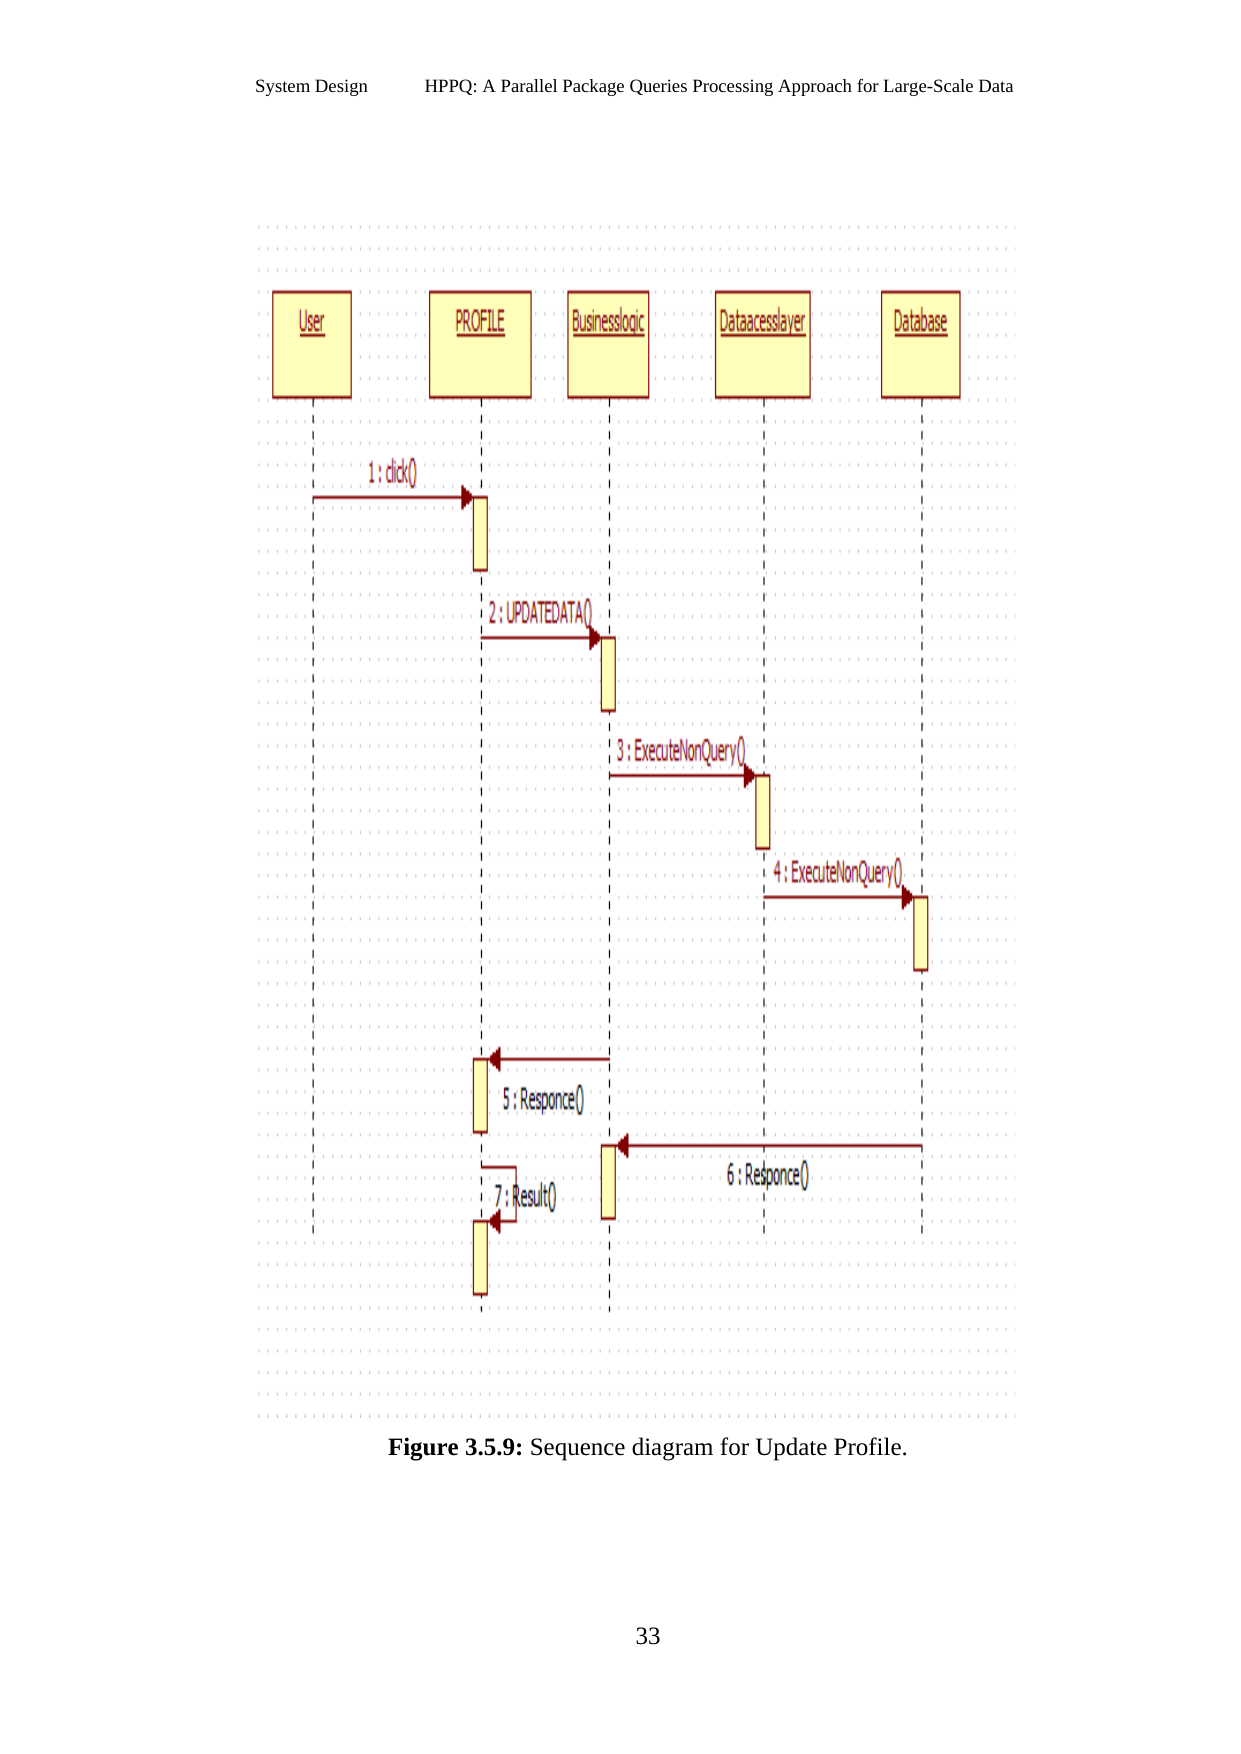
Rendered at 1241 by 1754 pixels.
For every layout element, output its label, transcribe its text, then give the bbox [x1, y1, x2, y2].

picture [255, 225, 1016, 1418]
text Figure 3.5.9: Sequence diagram for Update Profile. [255, 1432, 1041, 1460]
